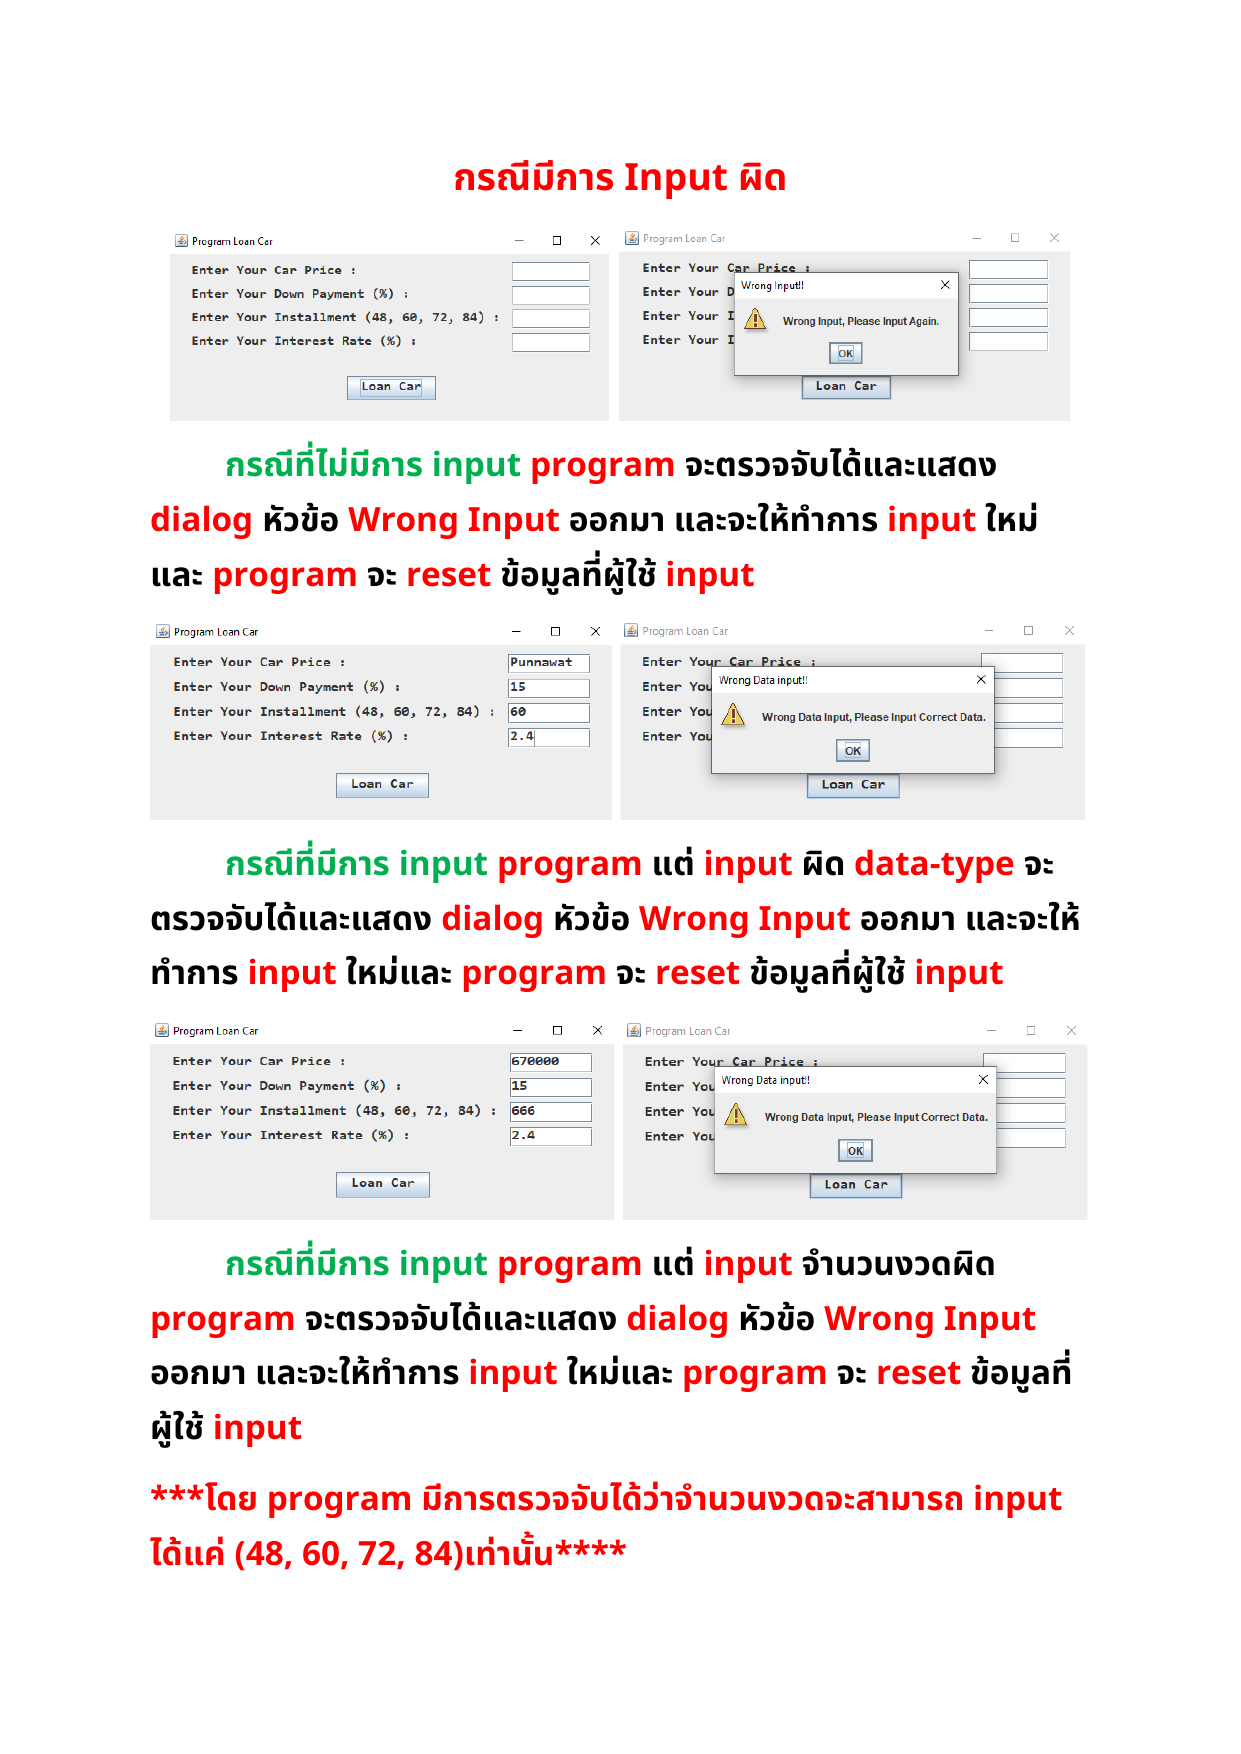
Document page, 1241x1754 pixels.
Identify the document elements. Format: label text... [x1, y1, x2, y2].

picture [150, 1020, 615, 1220]
picture [620, 621, 1085, 820]
text กรณีที่มีการ input program แต่ input จำนวนงวดผิด program จะตรวจจับได้และแสดง dialog หัวข้อ Wrong Input ออกมา และจะให้ทำการ input ใหม่และ program จะ reset ข้อมูลที่ผู้ใช้ input [150, 1240, 1090, 1454]
text กรณีที่ไม่มีการ input program จะตรวจจับได้และแสดง dialog หัวข้อ Wrong Input ออกมา และจะให้ทำการ input ใหม่และ program จะ reset ข้อมูลที่ผู้ใช้ input [150, 441, 1090, 601]
picture [170, 231, 610, 421]
text กรณีมีการ Input ผิด [150, 150, 1090, 207]
text ***โดย program มีการตรวจจับได้ว่าจำนวนงวดจะสามารถ input ได้แค่ (48, 60, 72, 84)เท่านั้น**** [150, 1475, 1090, 1580]
text กรณีที่มีการ input program แต่ input ผิด data-type จะตรวจจับได้และแสดง dialog หัวข้อ Wrong Input ออกมา และจะให้ทำการ input ใหม่และ program จะ reset ข้อมูลที่ผู้ใช้ input [150, 840, 1090, 999]
picture [619, 228, 1071, 421]
picture [623, 1022, 1088, 1220]
picture [150, 621, 612, 820]
